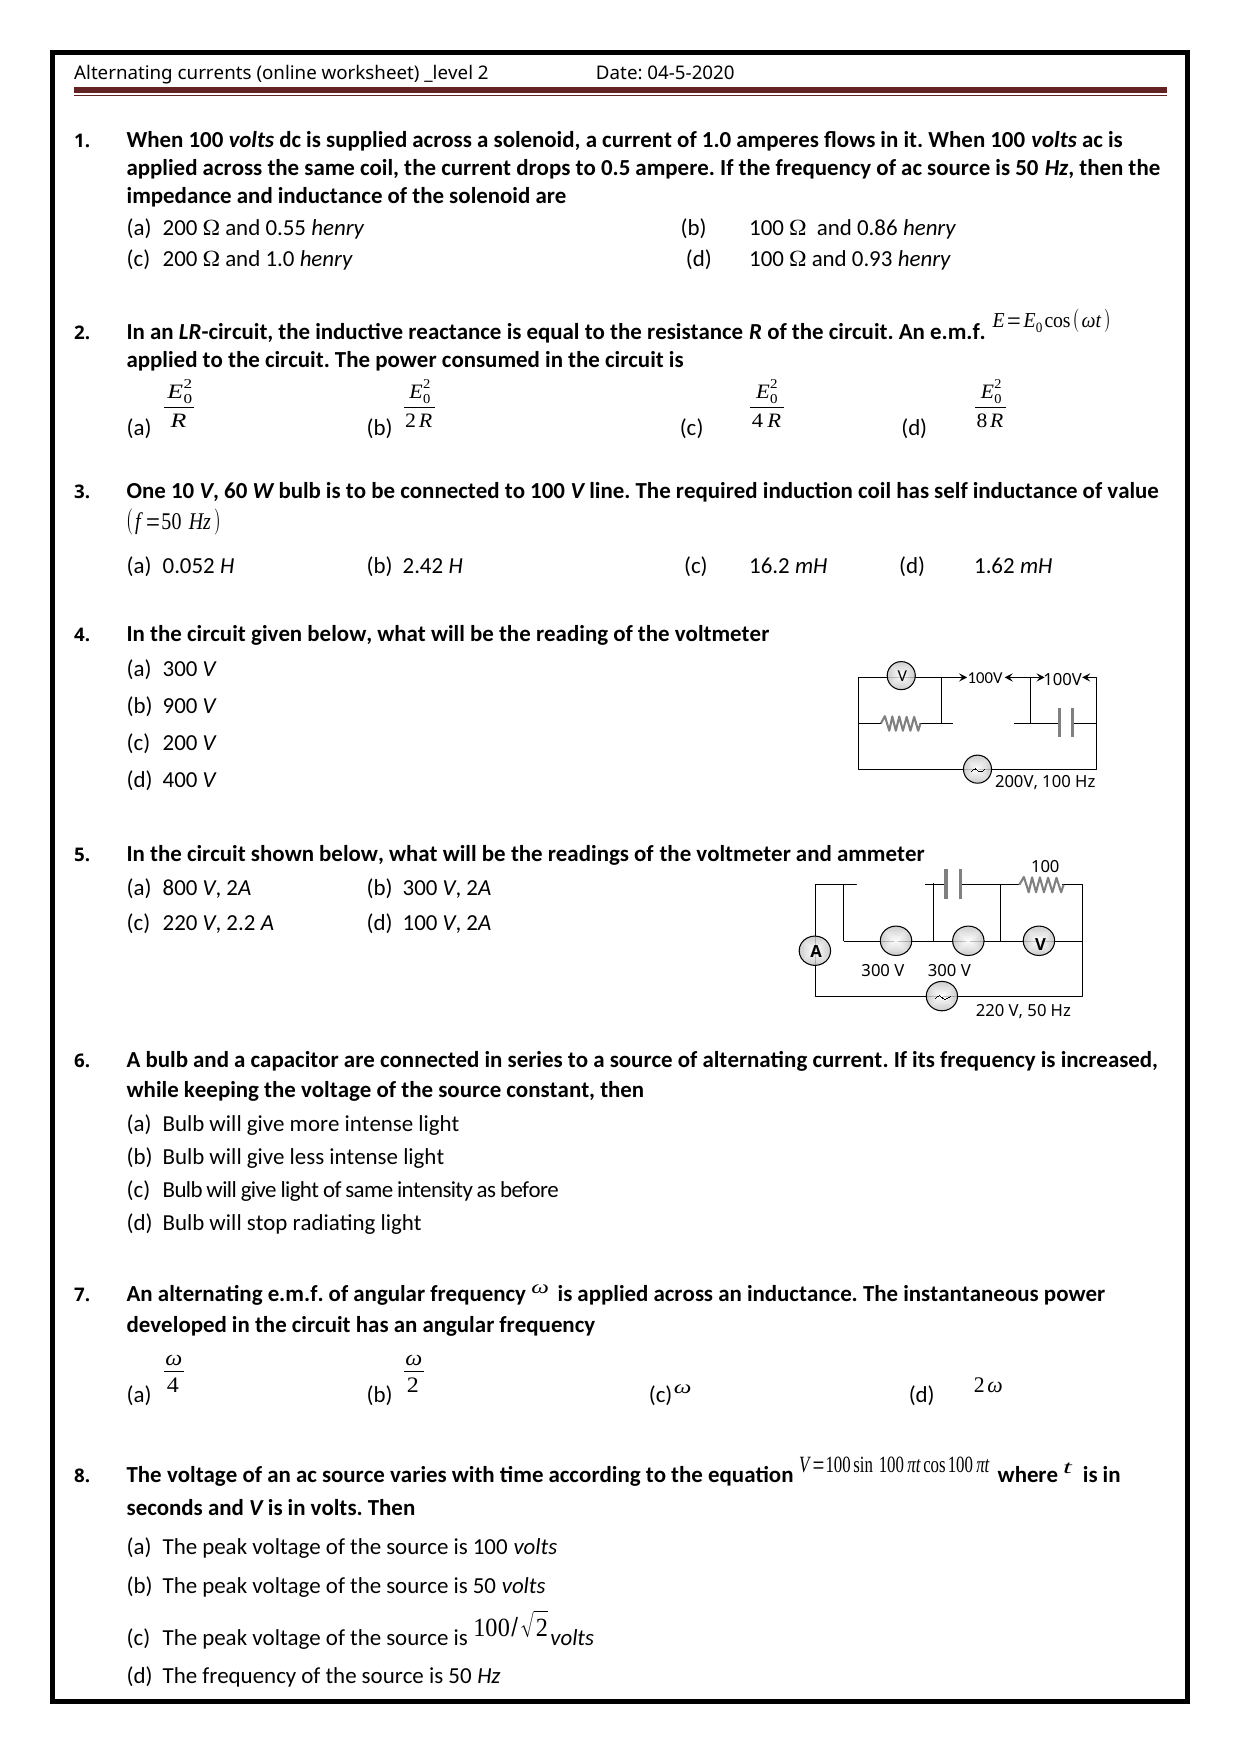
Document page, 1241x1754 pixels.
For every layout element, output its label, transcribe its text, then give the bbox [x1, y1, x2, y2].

text (a) 800 V, 2A (b) 300 V, 2A [126, 873, 1167, 901]
text (d) 400 V [126, 765, 1167, 793]
text (c) 200 and 1.0 henry (d) 100 and 0.93 henry [126, 244, 1167, 272]
text (a) The peak voltage of the source is 100 volts [126, 1532, 1167, 1560]
text (a) 0.052 H (b) 2.42 H (c) 16.2 mH (d) 1.62 mH [126, 551, 1167, 579]
list In the circuit shown below, what will be the readings of the voltmeter and ammeter [74, 839, 1167, 867]
text (c) The peak voltage of the source is volts [126, 1609, 1167, 1651]
list An alternating e.m.f. of angular frequency is applied across an inductance. The instantaneous power developed in the circuit has an angular frequency [74, 1277, 1167, 1338]
list In the circuit given below, what will be the reading of the voltmeter [74, 619, 1167, 647]
list The voltage of an ac source varies with time according to the equation where is in seconds and V is in volts. Then [74, 1452, 1167, 1521]
text (a) 200 and 0.55 henry (b) 100 and 0.86 henry [126, 213, 1167, 241]
text (a) (b) (c) (d) [126, 1346, 1167, 1408]
list One 10 V, 60 W bulb is to be connected to 100 V line. The required induction coil has self inductance of value [74, 477, 1167, 544]
text (a) 300 V [126, 654, 1167, 682]
list A bulb and a capacitor are connected in series to a source of alternating current. If its frequency is increased, while keeping the voltage of the source constant, then [74, 1045, 1167, 1103]
text (c) 200 V [126, 728, 1167, 756]
text (d) The frequency of the source is 50 Hz [126, 1662, 1167, 1689]
list When 100 volts dc is supplied across a solenoid, a current of 1.0 amperes flows in it. When 100 volts ac is applied across the same coil, the current drops to 0.5 ampere. If the frequency of ac source is 50 Hz, then the impedance and inductance of the solenoid are [74, 125, 1167, 209]
list In an LR-circuit, the inductive reactance is equal to the resistance R of the circuit. An e.m.f. applied to the circuit. The power consumed in the circuit is [74, 307, 1167, 373]
text (b) 900 V [126, 691, 1167, 719]
text (c) Bulb will give light of same intensity as before [126, 1175, 1167, 1203]
text (d) Bulb will stop radiating light [126, 1208, 1167, 1236]
text (a) Bulb will give more intense light [126, 1109, 1167, 1137]
text (b) The peak voltage of the source is 50 volts [126, 1571, 1167, 1599]
text (c) 220 V, 2.2 A (d) 100 V, 2A [126, 908, 1167, 936]
text (b) Bulb will give less intense light [126, 1142, 1167, 1170]
text (a) (b) (c) (d) [126, 377, 1167, 441]
